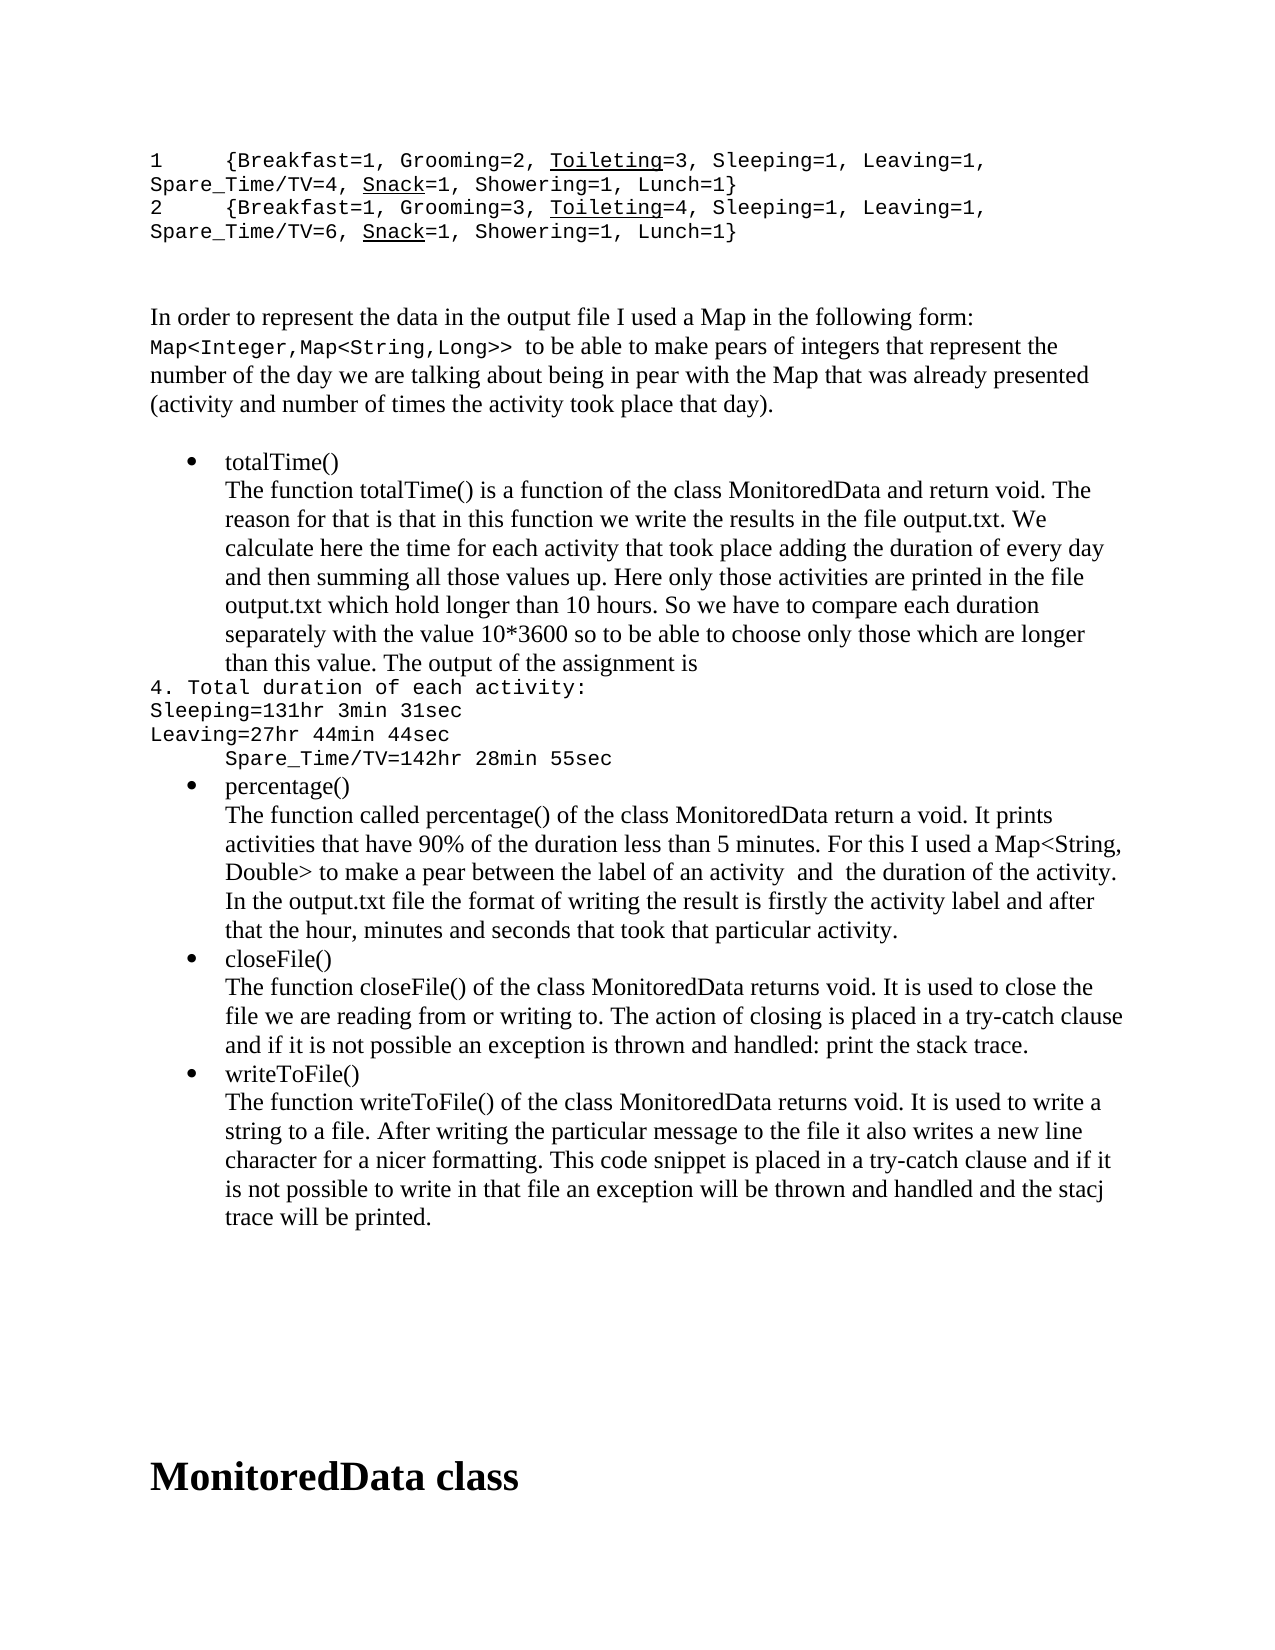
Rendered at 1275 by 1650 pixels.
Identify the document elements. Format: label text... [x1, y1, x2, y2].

text In order to represent the data in the output file I used a Map in the following form: [150, 302, 1125, 331]
text 1 {Breakfast=1, Grooming=2, Toileting=3, Sleeping=1, Leaving=1, Spare_Time/TV=4, Snack=1, Showering=1, Lunch=1} [150, 150, 1125, 197]
list percentage() [187, 771, 1125, 800]
list closeFile() [187, 944, 1125, 972]
text Map<Integer,Map<String,Long>> to be able to make pears of integers that represent the number of the day we are talking about being in pear with the Map that was already presented (activity and number of times the activity took place that day). [150, 331, 1125, 418]
list totalTime() [187, 447, 1125, 475]
text Sleeping=131hr 3min 31sec [150, 700, 1125, 724]
list Spare_Time/TV=142hr 28min 55sec [225, 748, 1125, 771]
text 4. Total duration of each activity: [150, 677, 1125, 700]
text 2 {Breakfast=1, Grooming=3, Toileting=4, Sleeping=1, Leaving=1, Spare_Time/TV=6, Snack=1, Showering=1, Lunch=1} [150, 197, 1125, 244]
text Leaving=27hr 44min 44sec [150, 724, 1125, 748]
list The function totalTime() is a function of the class MonitoredData and return void. The reason for that is that in this function we write the results in the file output.txt. We calculate here the time for each activity that took place adding the duration of every day and then summing all those values up. Here only those activities are printed in the file output.txt which hold longer than 10 hours. So we have to compare each duration separately with the value 10*3600 so to be able to choose only those which are longer than this value. The output of the assignment is [225, 475, 1125, 677]
list The function closeFile() of the class MonitoredData returns void. It is used to close the file we are reading from or writing to. The action of closing is placed in a try-catch clause and if it is not possible an exception is thrown and handled: print the stack trace. [225, 972, 1125, 1059]
list The function writeToFile() of the class MonitoredData returns void. It is used to write a string to a file. After writing the particular message to the file it also writes a new line character for a nicer formatting. This code snippet is placed in a try-catch clause and if it is not possible to write in that file an exception will be thrown and handled and the stacj trace will be printed. [225, 1087, 1125, 1231]
list The function called percentage() of the class MonitoredData return a void. It prints activities that have 90% of the duration less than 5 minutes. For this I used a Map<String, Double> to make a pear between the label of an activity and the duration of the activity. In the output.txt file the format of writing the result is firstly the activity label and after that the hour, minutes and seconds that took that particular activity. [225, 800, 1125, 944]
list MonitoredData class [150, 1452, 1125, 1499]
list writeToFile() [187, 1059, 1125, 1087]
